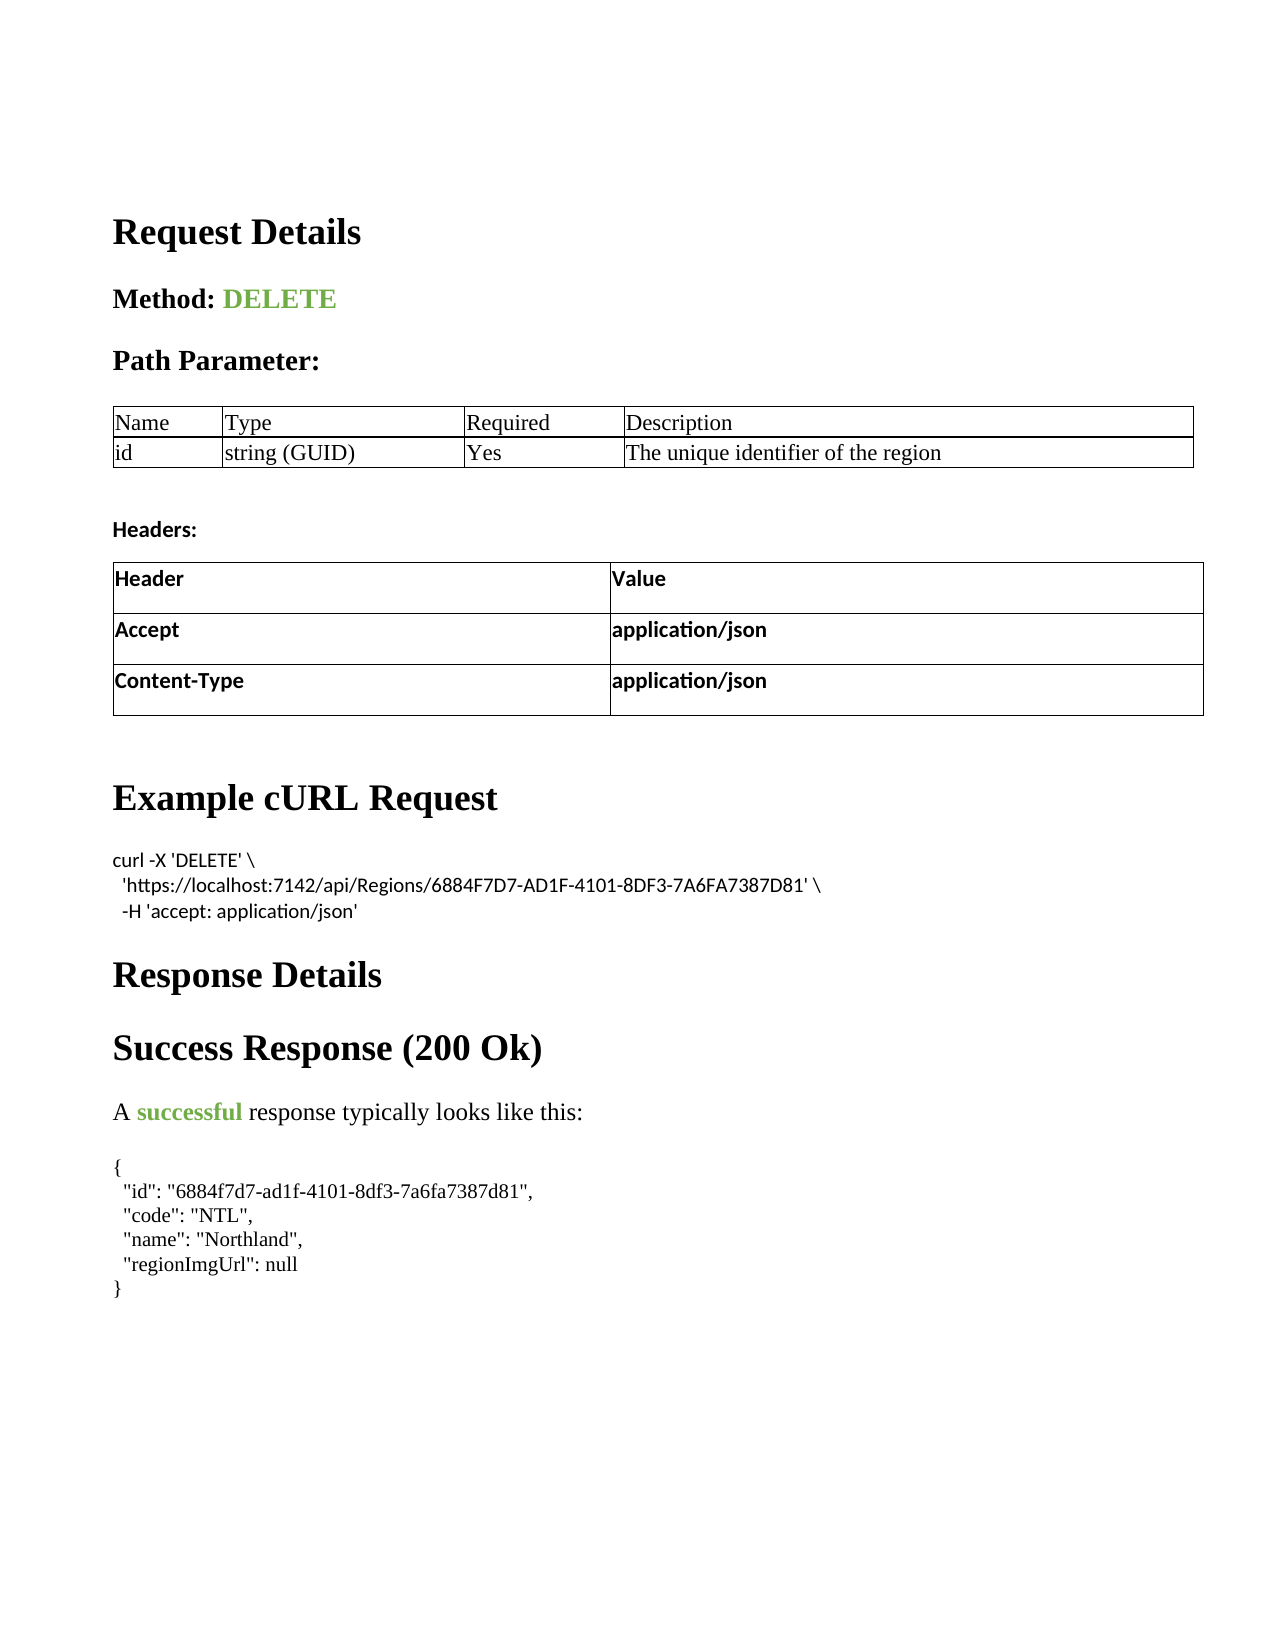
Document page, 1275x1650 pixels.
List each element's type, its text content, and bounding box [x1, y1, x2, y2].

text Success Response (200 Ok) [112, 1025, 1162, 1068]
table_cell Yes [465, 438, 624, 467]
text -H 'accept: application/json' [112, 898, 1162, 923]
text Request Details [112, 209, 1162, 252]
table_cell id [114, 438, 222, 467]
text { [112, 1155, 1162, 1179]
table_header Header [114, 563, 610, 613]
table_cell string (GUID) [223, 438, 464, 467]
text Example cURL Request [112, 775, 1162, 818]
text "name": "Northland", [112, 1227, 1162, 1251]
text } [112, 1276, 1162, 1299]
text 'https://localhost:7142/api/Regions/6884F7D7-AD1F-4101-8DF3-7A6FA7387D81' \ [112, 873, 1162, 898]
text curl -X 'DELETE' \ [112, 847, 1162, 873]
table_header Value [611, 563, 1203, 613]
text A successful response typically looks like this: [112, 1097, 1162, 1126]
table_header Type [223, 407, 464, 436]
text "regionImgUrl": null [112, 1251, 1162, 1276]
table_header Name [114, 407, 222, 436]
text Response Details [112, 953, 1162, 996]
table_cell The unique identifier of the region [625, 438, 1193, 467]
table_cell Content-Type [114, 665, 610, 714]
text "id": "6884f7d7-ad1f-4101-8df3-7a6fa7387d81", [112, 1179, 1162, 1203]
table_cell application/json [611, 665, 1203, 714]
table_cell application/json [611, 614, 1203, 664]
text Headers: [112, 515, 1162, 543]
table_header Required [465, 407, 624, 436]
table_cell Accept [114, 614, 610, 664]
text "code": "NTL", [112, 1203, 1162, 1227]
text Path Parameter: [112, 343, 1162, 377]
text Method: DELETE [112, 282, 1162, 314]
table_header Description [625, 407, 1193, 436]
